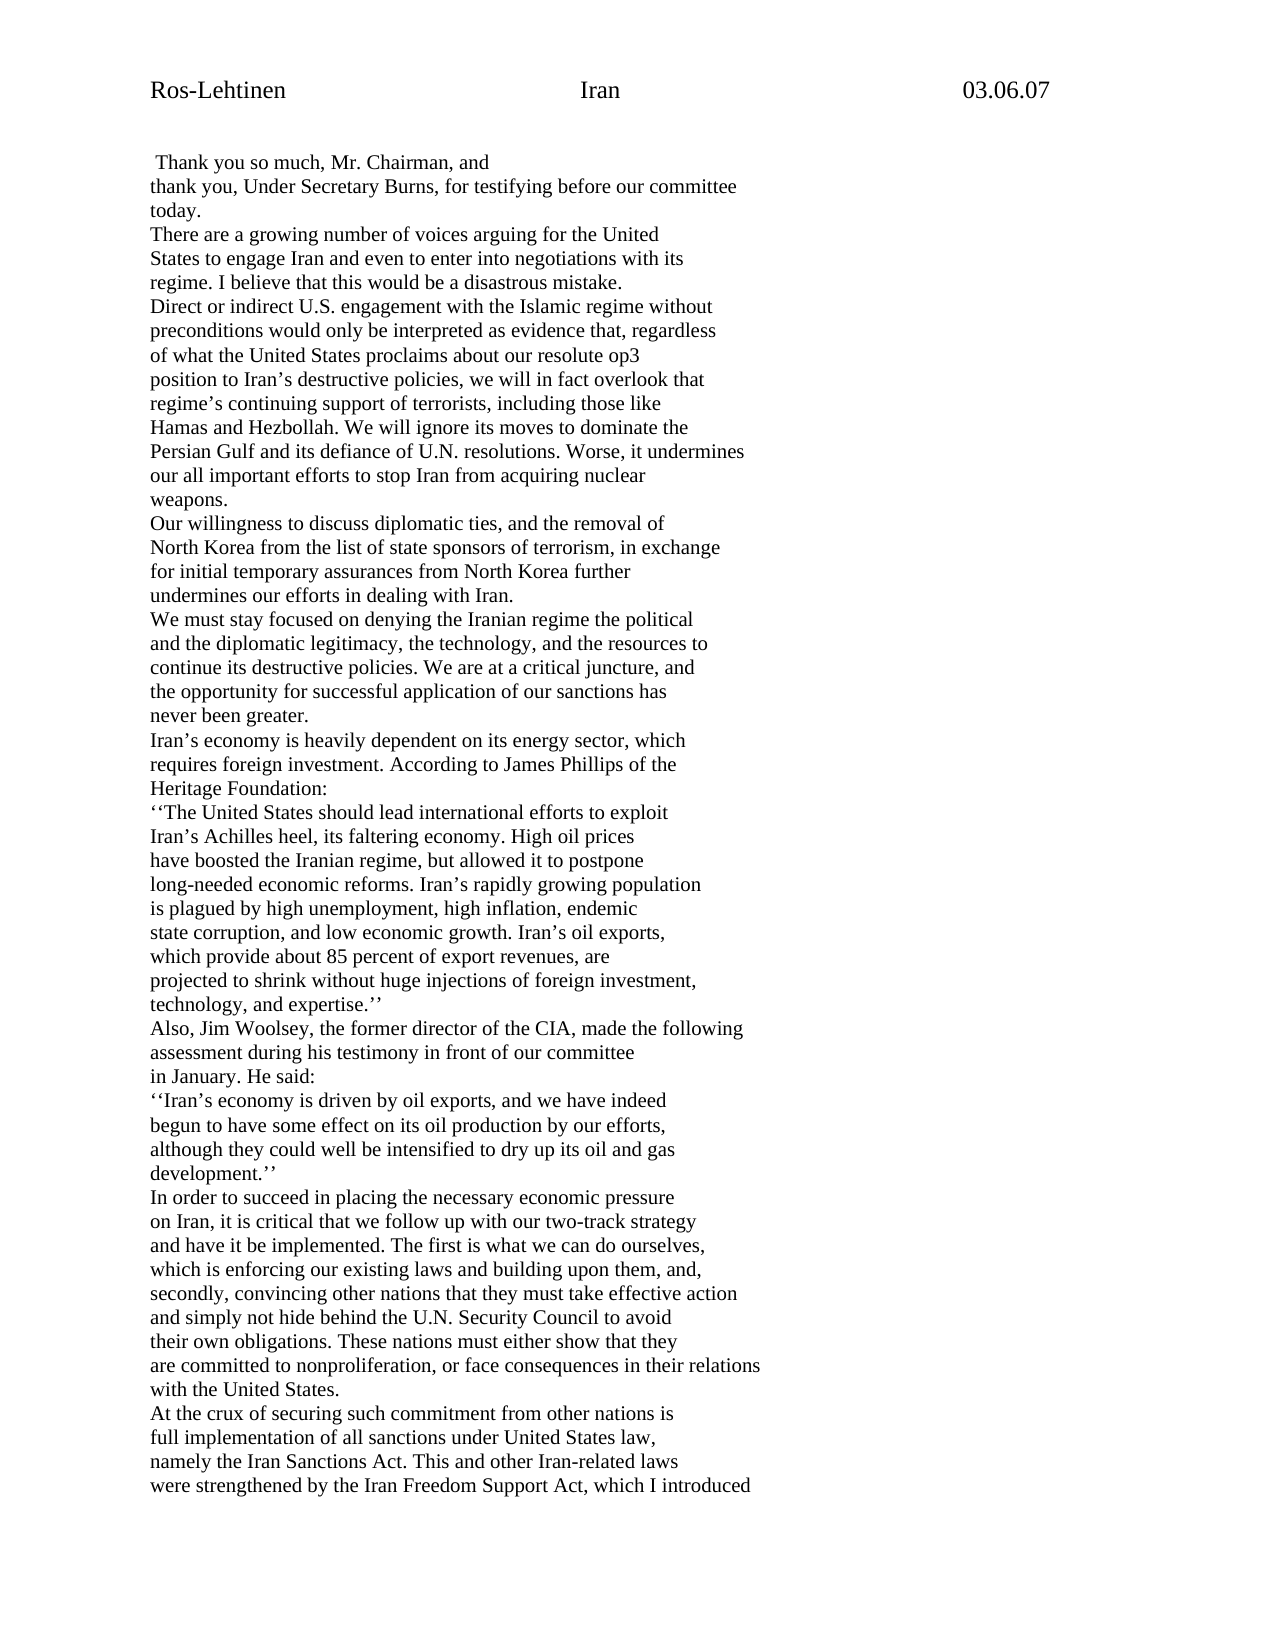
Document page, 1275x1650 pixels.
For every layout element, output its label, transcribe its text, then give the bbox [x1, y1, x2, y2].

text were strengthened by the Iran Freedom Support Act, which I introduced [150, 1473, 1125, 1497]
text Thank you so much, Mr. Chairman, and [150, 150, 1125, 174]
text regime’s continuing support of terrorists, including those like [150, 391, 1125, 415]
text are committed to nonproliferation, or face consequences in their relations [150, 1353, 1125, 1377]
text Our willingness to discuss diplomatic ties, and the removal of [150, 511, 1125, 535]
text preconditions would only be interpreted as evidence that, regardless [150, 318, 1125, 342]
text ‘‘The United States should lead international efforts to exploit [150, 800, 1125, 824]
text regime. I believe that this would be a disastrous mistake. [150, 270, 1125, 294]
text with the United States. [150, 1377, 1125, 1401]
text long-needed economic reforms. Iran’s rapidly growing population [150, 872, 1125, 896]
text namely the Iran Sanctions Act. This and other Iran-related laws [150, 1449, 1125, 1473]
text At the crux of securing such commitment from other nations is [150, 1401, 1125, 1425]
text There are a growing number of voices arguing for the United [150, 222, 1125, 246]
text States to engage Iran and even to enter into negotiations with its [150, 246, 1125, 270]
text although they could well be intensified to dry up its oil and gas [150, 1137, 1125, 1161]
text thank you, Under Secretary Burns, for testifying before our committee [150, 174, 1125, 198]
text never been greater. [150, 703, 1125, 727]
text Iran’s economy is heavily dependent on its energy sector, which [150, 727, 1125, 752]
text of what the United States proclaims about our resolute op3 [150, 342, 1125, 367]
text today. [150, 198, 1125, 222]
text In order to succeed in placing the necessary economic pressure [150, 1185, 1125, 1209]
text ‘‘Iran’s economy is driven by oil exports, and we have indeed [150, 1088, 1125, 1112]
text undermines our efforts in dealing with Iran. [150, 583, 1125, 607]
text and have it be implemented. The first is what we can do ourselves, [150, 1233, 1125, 1257]
text which is enforcing our existing laws and building upon them, and, [150, 1257, 1125, 1281]
text We must stay focused on denying the Iranian regime the political [150, 607, 1125, 631]
text Direct or indirect U.S. engagement with the Islamic regime without [150, 294, 1125, 318]
text projected to shrink without huge injections of foreign investment, [150, 968, 1125, 992]
text in January. He said: [150, 1064, 1125, 1088]
text technology, and expertise.’’ [150, 992, 1125, 1016]
text full implementation of all sanctions under United States law, [150, 1425, 1125, 1449]
text our all important efforts to stop Iran from acquiring nuclear [150, 463, 1125, 487]
text Hamas and Hezbollah. We will ignore its moves to dominate the [150, 415, 1125, 439]
text Heritage Foundation: [150, 776, 1125, 800]
text requires foreign investment. According to James Phillips of the [150, 752, 1125, 776]
text weapons. [150, 487, 1125, 511]
text position to Iran’s destructive policies, we will in fact overlook that [150, 367, 1125, 391]
text North Korea from the list of state sponsors of terrorism, in exchange [150, 535, 1125, 559]
text their own obligations. These nations must either show that they [150, 1329, 1125, 1353]
text which provide about 85 percent of export revenues, are [150, 944, 1125, 968]
text and simply not hide behind the U.N. Security Council to avoid [150, 1305, 1125, 1329]
text Iran’s Achilles heel, its faltering economy. High oil prices [150, 824, 1125, 848]
text state corruption, and low economic growth. Iran’s oil exports, [150, 920, 1125, 944]
text begun to have some effect on its oil production by our efforts, [150, 1112, 1125, 1137]
text and the diplomatic legitimacy, the technology, and the resources to [150, 631, 1125, 655]
text development.’’ [150, 1161, 1125, 1185]
text assessment during his testimony in front of our committee [150, 1040, 1125, 1064]
text is plagued by high unemployment, high inflation, endemic [150, 896, 1125, 920]
text have boosted the Iranian regime, but allowed it to postpone [150, 848, 1125, 872]
text Also, Jim Woolsey, the former director of the CIA, made the following [150, 1016, 1125, 1040]
text for initial temporary assurances from North Korea further [150, 559, 1125, 583]
text secondly, convincing other nations that they must take effective action [150, 1281, 1125, 1305]
text continue its destructive policies. We are at a critical juncture, and [150, 655, 1125, 679]
text Persian Gulf and its defiance of U.N. resolutions. Worse, it undermines [150, 439, 1125, 463]
text the opportunity for successful application of our sanctions has [150, 679, 1125, 703]
text on Iran, it is critical that we follow up with our two-track strategy [150, 1209, 1125, 1233]
